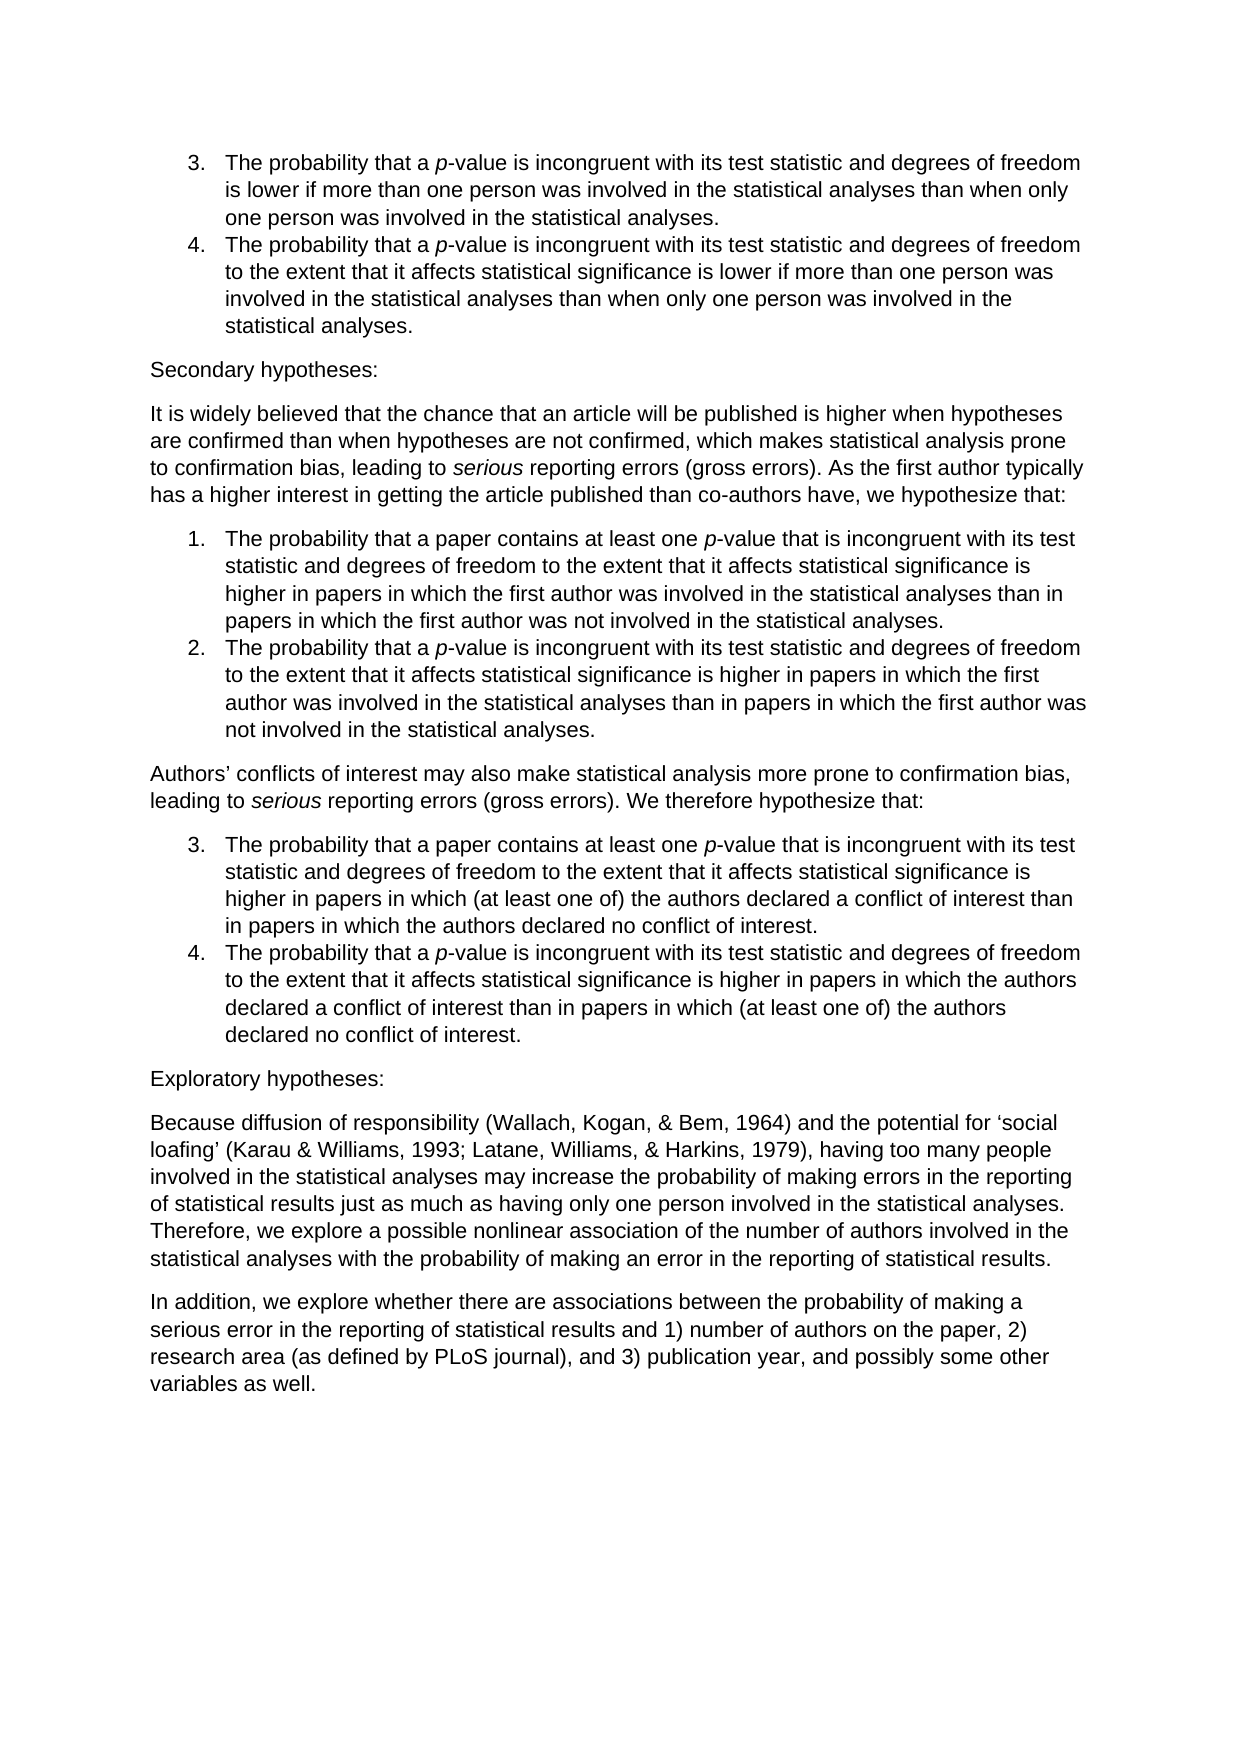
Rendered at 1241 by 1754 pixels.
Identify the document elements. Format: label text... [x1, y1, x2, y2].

text Exploratory hypotheses: [150, 1066, 1090, 1091]
list The probability that a p-value is incongruent with its test statistic and degrees of freedom to the extent that it affects statistical significance is higher in papers in which the first author was involved in the statistical analyses than in papers in which the first author was not involved in the statistical analyses. [187, 635, 1090, 742]
text In addition, we explore whether there are associations between the probability of making a serious error in the reporting of statistical results and 1) number of authors on the paper, 2) research area (as defined by PLoS journal), and 3) publication year, and possibly some other variables as well. [150, 1289, 1090, 1396]
list The probability that a paper contains at least one p-value that is incongruent with its test statistic and degrees of freedom to the extent that it affects statistical significance is higher in papers in which the first author was involved in the statistical analyses than in papers in which the first author was not involved in the statistical analyses. [187, 526, 1090, 633]
text Because diffusion of responsibility (Wallach, Kogan, & Bem, 1964) and the potential for ‘social loafing’ (Karau & Williams, 1993; Latane, Williams, & Harkins, 1979), having too many people involved in the statistical analyses may increase the probability of making errors in the reporting of statistical results just as much as having only one person involved in the statistical analyses. Therefore, we explore a possible nonlinear association of the number of authors involved in the statistical analyses with the probability of making an error in the reporting of statistical results. [150, 1109, 1090, 1271]
list The probability that a p-value is incongruent with its test statistic and degrees of freedom to the extent that it affects statistical significance is higher in papers in which the authors declared a conflict of interest than in papers in which (at least one of) the authors declared no conflict of interest. [187, 940, 1090, 1047]
text Authors’ conflicts of interest may also make statistical analysis more prone to confirmation bias, leading to serious reporting errors (gross errors). We therefore hypothesize that: [150, 760, 1090, 813]
list The probability that a p-value is incongruent with its test statistic and degrees of freedom to the extent that it affects statistical significance is lower if more than one person was involved in the statistical analyses than when only one person was involved in the statistical analyses. [187, 232, 1090, 338]
text Secondary hypotheses: [150, 357, 1090, 382]
text It is widely believed that the chance that an article will be published is higher when hypotheses are confirmed than when hypotheses are not confirmed, which makes statistical analysis prone to confirmation bias, leading to serious reporting errors (gross errors). As the first author typically has a higher interest in getting the article published than co-authors have, we hypothesize that: [150, 401, 1090, 508]
list The probability that a paper contains at least one p-value that is incongruent with its test statistic and degrees of freedom to the extent that it affects statistical significance is higher in papers in which (at least one of) the authors declared a conflict of interest than in papers in which the authors declared no conflict of interest. [187, 831, 1090, 938]
list The probability that a p-value is incongruent with its test statistic and degrees of freedom is lower if more than one person was involved in the statistical analyses than when only one person was involved in the statistical analyses. [187, 150, 1090, 229]
